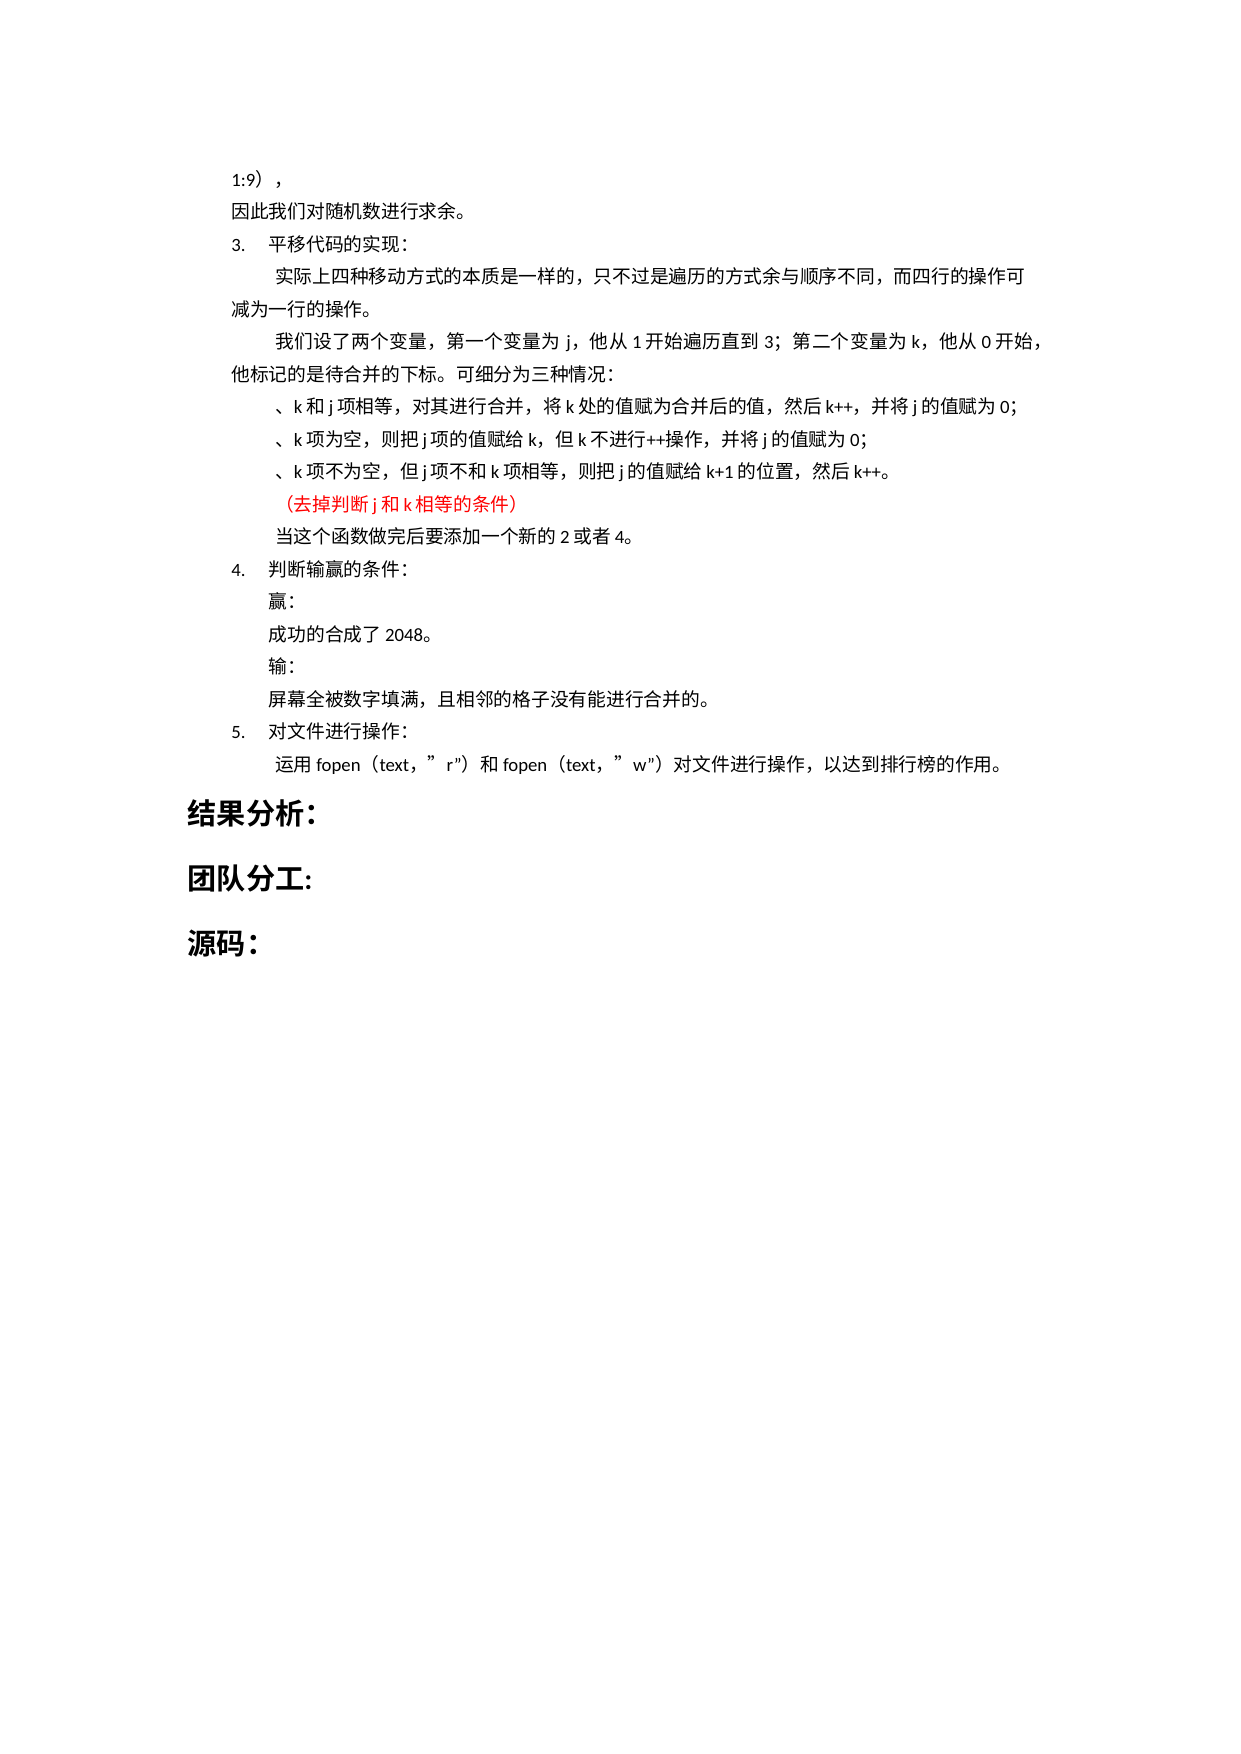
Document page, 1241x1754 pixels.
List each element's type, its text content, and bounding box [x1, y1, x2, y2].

text 当这个函数做完后要添加一个新的2或者4。 [231, 519, 1053, 552]
list 赢： [269, 584, 1053, 617]
text 团队分工: [187, 844, 1053, 909]
list 实际上四种移动方式的本质是一样的，只不过是遍历的方式余与顺序不同，而四行的操作可 [275, 259, 1053, 292]
list 平移代码的实现： [231, 227, 1053, 259]
list 输： [269, 649, 1053, 682]
text 、k和j项相等，对其进行合并，将k处的值赋为合并后的值，然后k++，并将j的值赋为0； [231, 389, 1053, 422]
list 对文件进行操作： [231, 714, 1053, 747]
text 、k项为空，则把j项的值赋给k，但k不进行++操作，并将j的值赋为0； [231, 422, 1053, 454]
text 因此我们对随机数进行求余。 [187, 194, 1053, 227]
list 成功的合成了2048。 [269, 617, 1053, 649]
text （去掉判断j和k相等的条件） [231, 487, 1053, 519]
list 屏幕全被数字填满，且相邻的格子没有能进行合并的。 [269, 682, 1053, 714]
list 运用fopen（text，”r”）和fopen（text，”w”）对文件进行操作，以达到排行榜的作用。 [275, 747, 1053, 779]
list 判断输赢的条件： [231, 552, 1053, 584]
text 我们设了两个变量，第一个变量为j，他从1开始遍历直到3；第二个变量为k，他从0开始，他标记的是待合并的下标。可细分为三种情况： [231, 324, 1053, 389]
text 结果分析： [187, 779, 1053, 844]
text 源码： [187, 909, 1053, 974]
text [231, 162, 1053, 194]
text 、k项不为空，但j项不和k项相等，则把j的值赋给k+1的位置，然后k++。 [231, 454, 1053, 487]
text 减为一行的操作。 [187, 292, 1053, 324]
